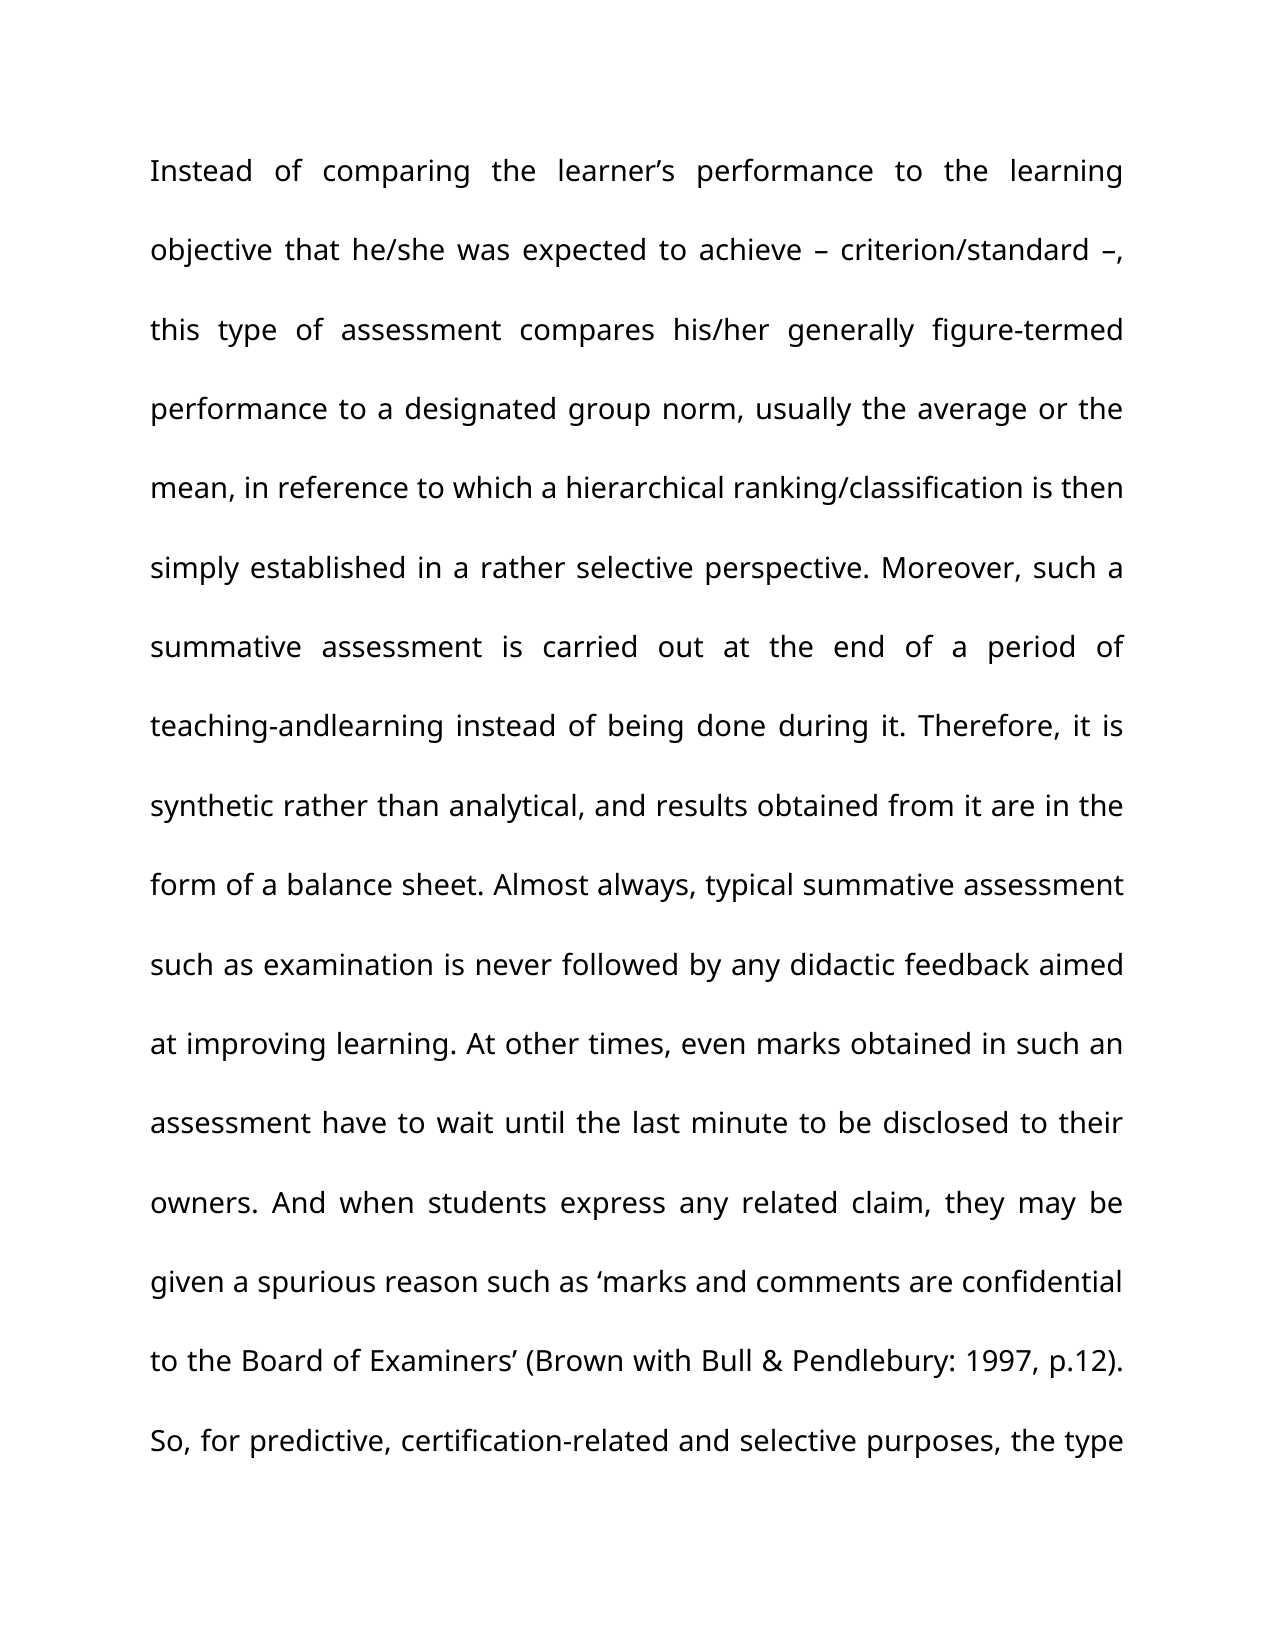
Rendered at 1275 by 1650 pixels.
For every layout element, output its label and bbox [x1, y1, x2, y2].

text [150, 150, 1125, 1460]
